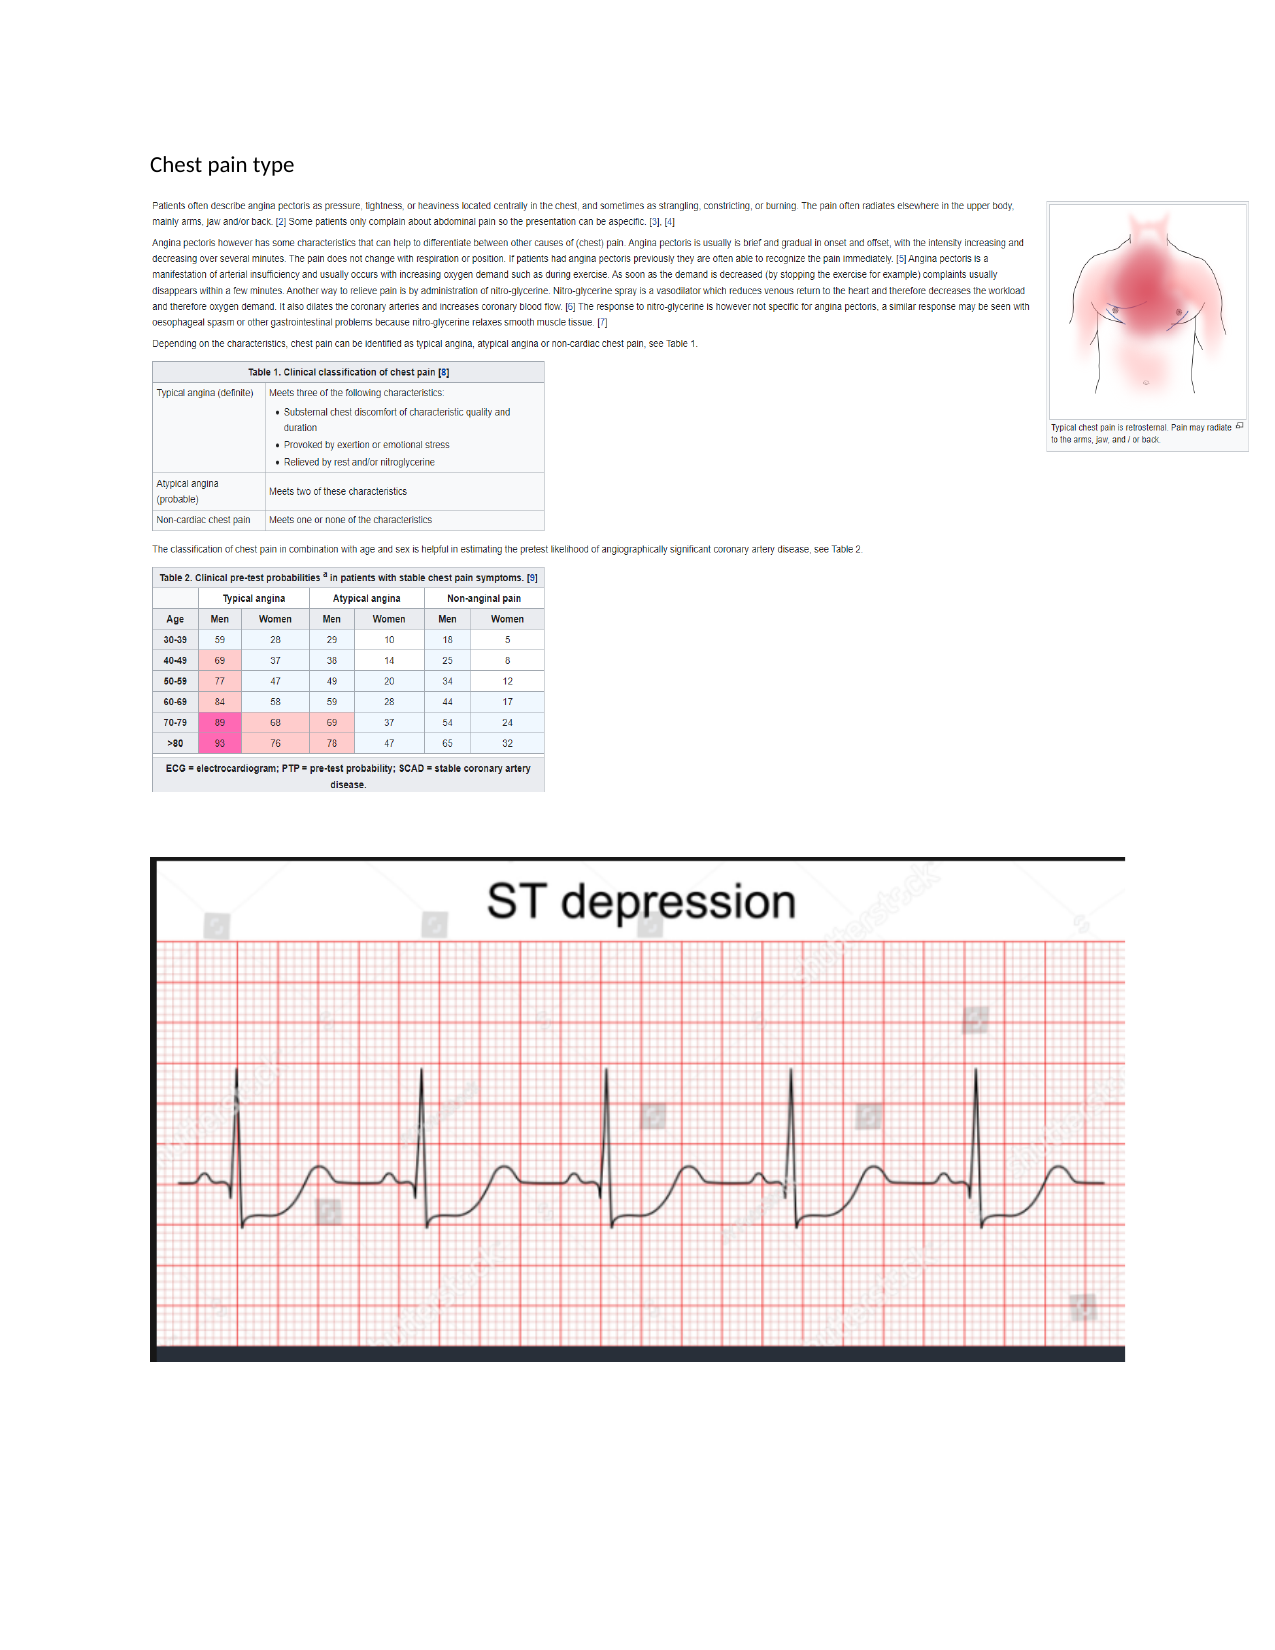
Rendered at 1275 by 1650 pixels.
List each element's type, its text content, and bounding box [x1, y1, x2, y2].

picture [150, 857, 1125, 1362]
text Chest pain type [150, 150, 1125, 178]
picture [150, 196, 1255, 792]
